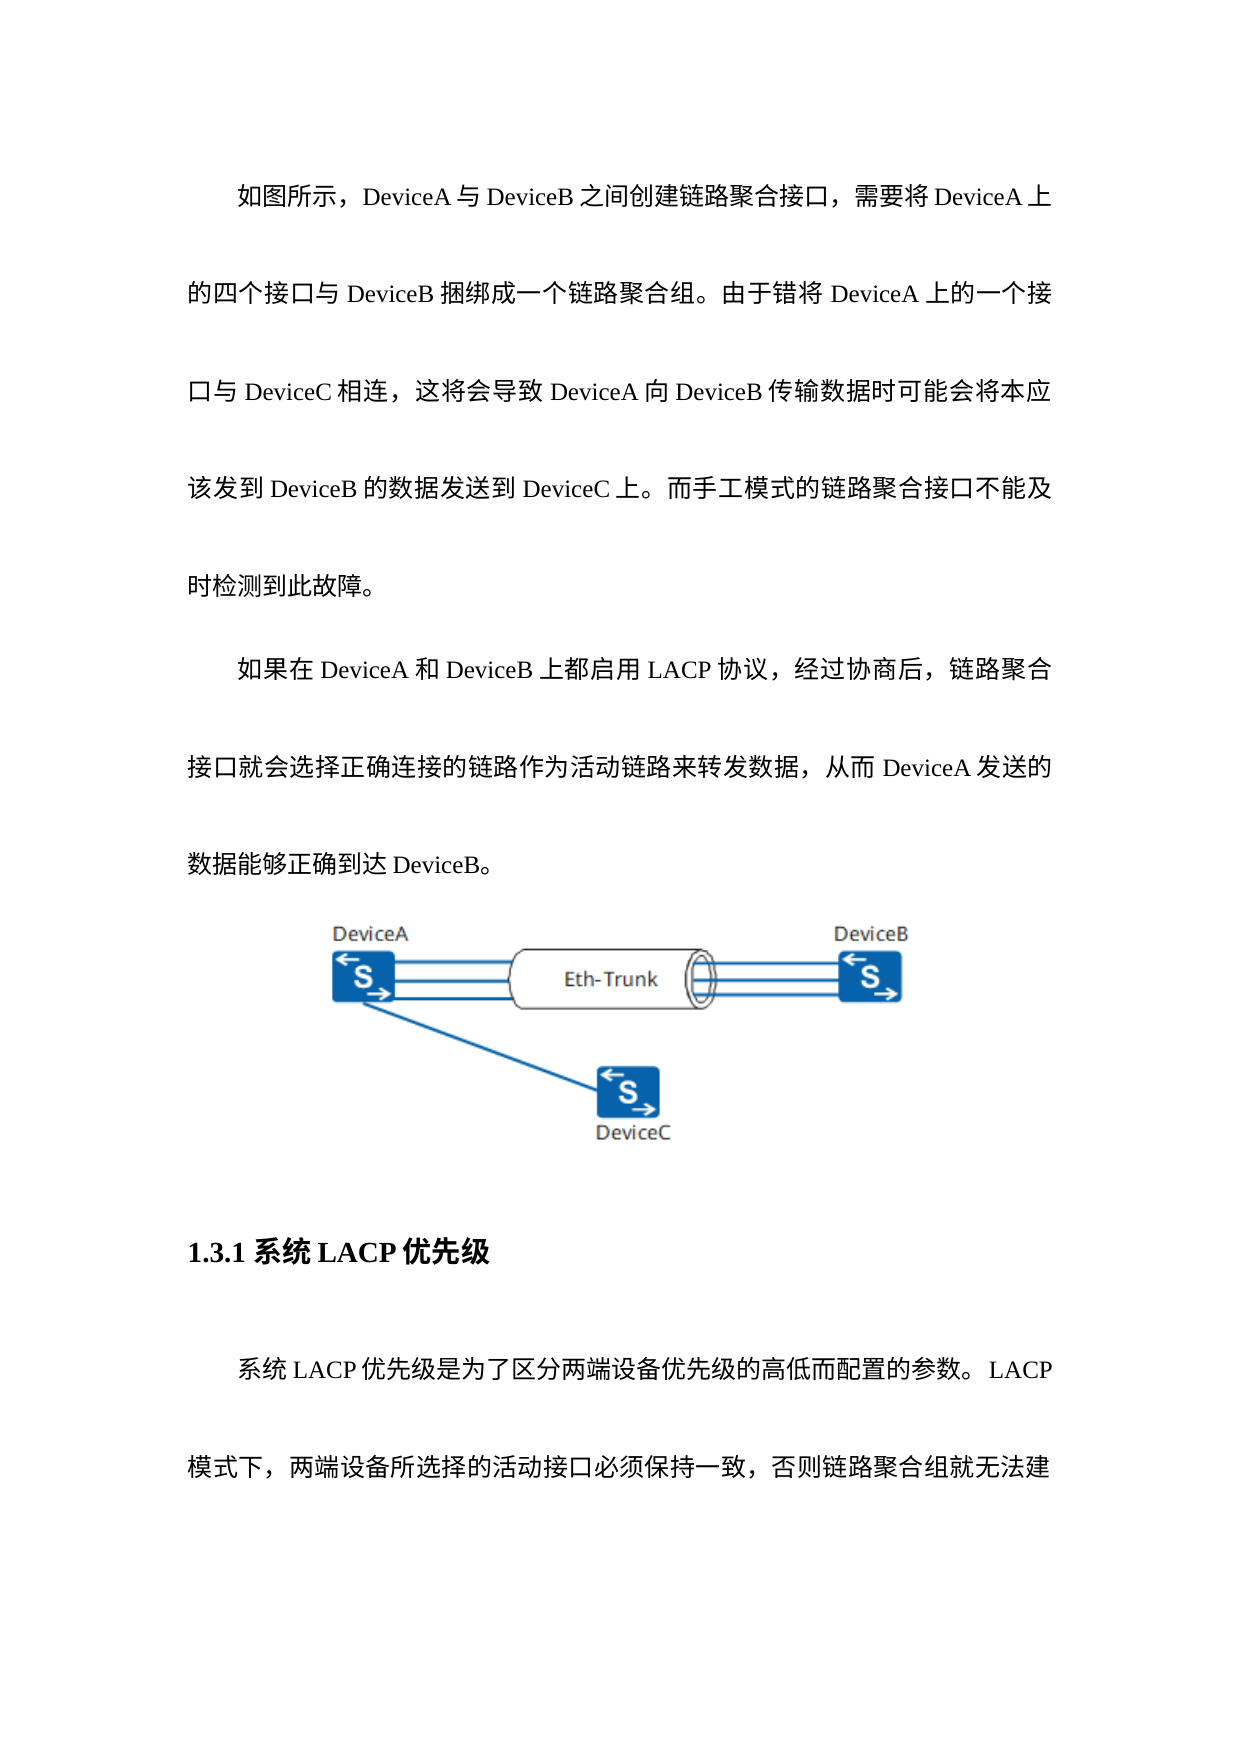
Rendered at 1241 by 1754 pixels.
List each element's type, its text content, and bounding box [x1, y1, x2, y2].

subtitle 1.3.1 系统LACP优先级 [187, 1217, 1053, 1282]
text 如图所示，DeviceA与DeviceB之间创建链路聚合接口，需要将DeviceA上的四个接口与DeviceB捆绑成一个链路聚合组。由于错将DeviceA上的一个接口与DeviceC相连，这将会导致DeviceA向DeviceB传输数据时可能会将本应该发到DeviceB的数据发送到DeviceC上。而手工模式的链路聚合接口不能及时检测到此故障。 [187, 162, 1053, 617]
picture [320, 913, 920, 1157]
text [187, 1336, 1053, 1498]
text 如果在DeviceA和DeviceB上都启用LACP协议，经过协商后，链路聚合接口就会选择正确连接的链路作为活动链路来转发数据，从而DeviceA发送的数据能够正确到达DeviceB。 [187, 635, 1053, 895]
